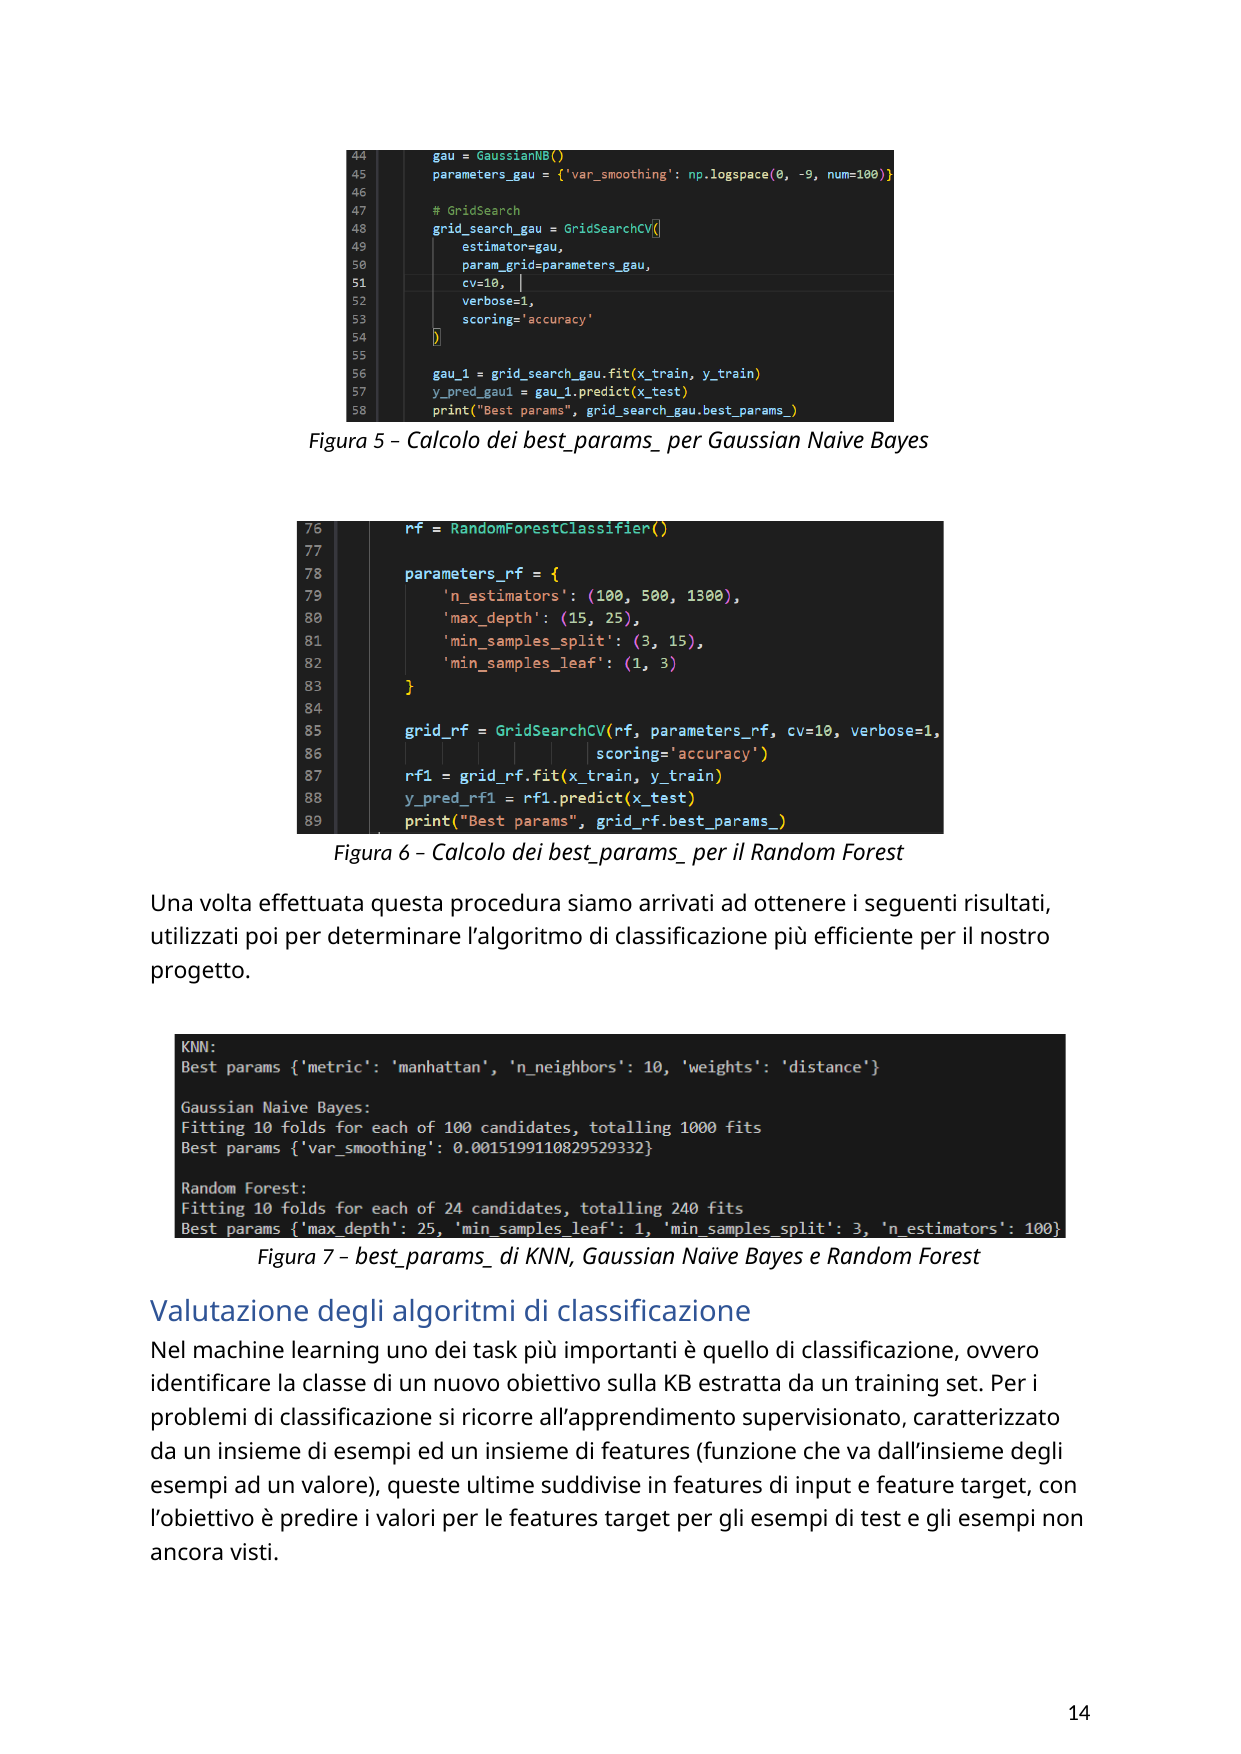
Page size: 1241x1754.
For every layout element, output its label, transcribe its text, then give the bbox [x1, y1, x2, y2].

picture [346, 150, 894, 422]
text Una volta effettuata questa procedura siamo arrivati ad ottenere i seguenti risultati, utilizzati poi per determinare l’algoritmo di classificazione più efficiente per il nostro progetto. [150, 887, 1090, 985]
picture [296, 521, 944, 834]
subtitle Valutazione degli algoritmi di classificazione [150, 1291, 1090, 1330]
text Nel machine learning uno dei task più importanti è quello di classificazione, ovvero identificare la classe di un nuovo obiettivo sulla KB estratta da un training set. Per i problemi di classificazione si ricorre all’apprendimento supervisionato, caratterizzato da un insieme di esempi ed un insieme di features (funzione che va dall’insieme degli esempi ad un valore), queste ultime suddivise in features di input e feature target, con l’obiettivo è predire i valori per le features target per gli esempi di test e gli esempi non ancora visti. [150, 1333, 1090, 1567]
picture [174, 1034, 1066, 1238]
